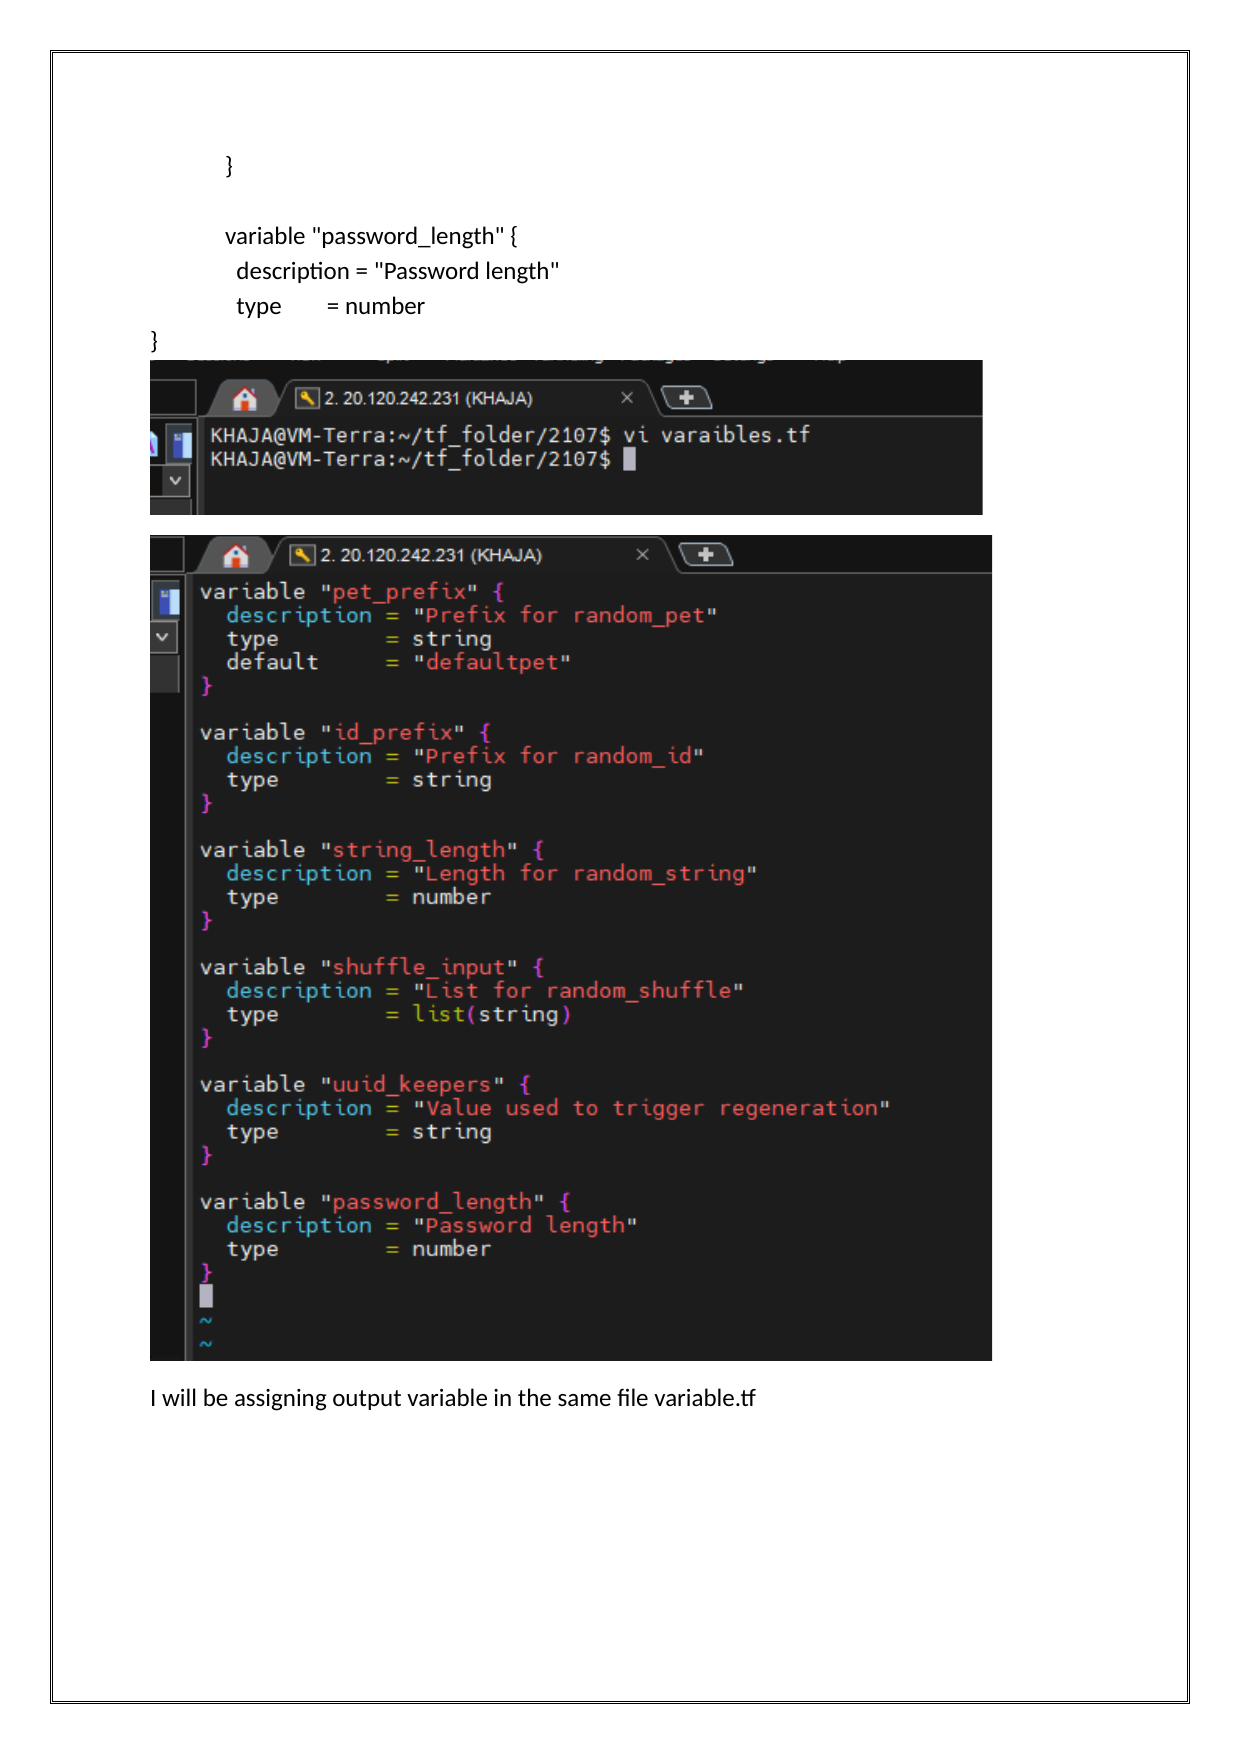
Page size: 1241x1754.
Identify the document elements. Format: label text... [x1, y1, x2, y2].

picture [150, 535, 993, 1361]
text I will be assigning output variable in the same file variable.tf [150, 1382, 1090, 1412]
list type = number [225, 290, 1090, 321]
list } [225, 150, 1090, 181]
list description = "Password length" [225, 255, 1090, 286]
list } [150, 325, 1090, 356]
list variable "password_length" { [225, 220, 1090, 251]
picture [150, 360, 983, 515]
